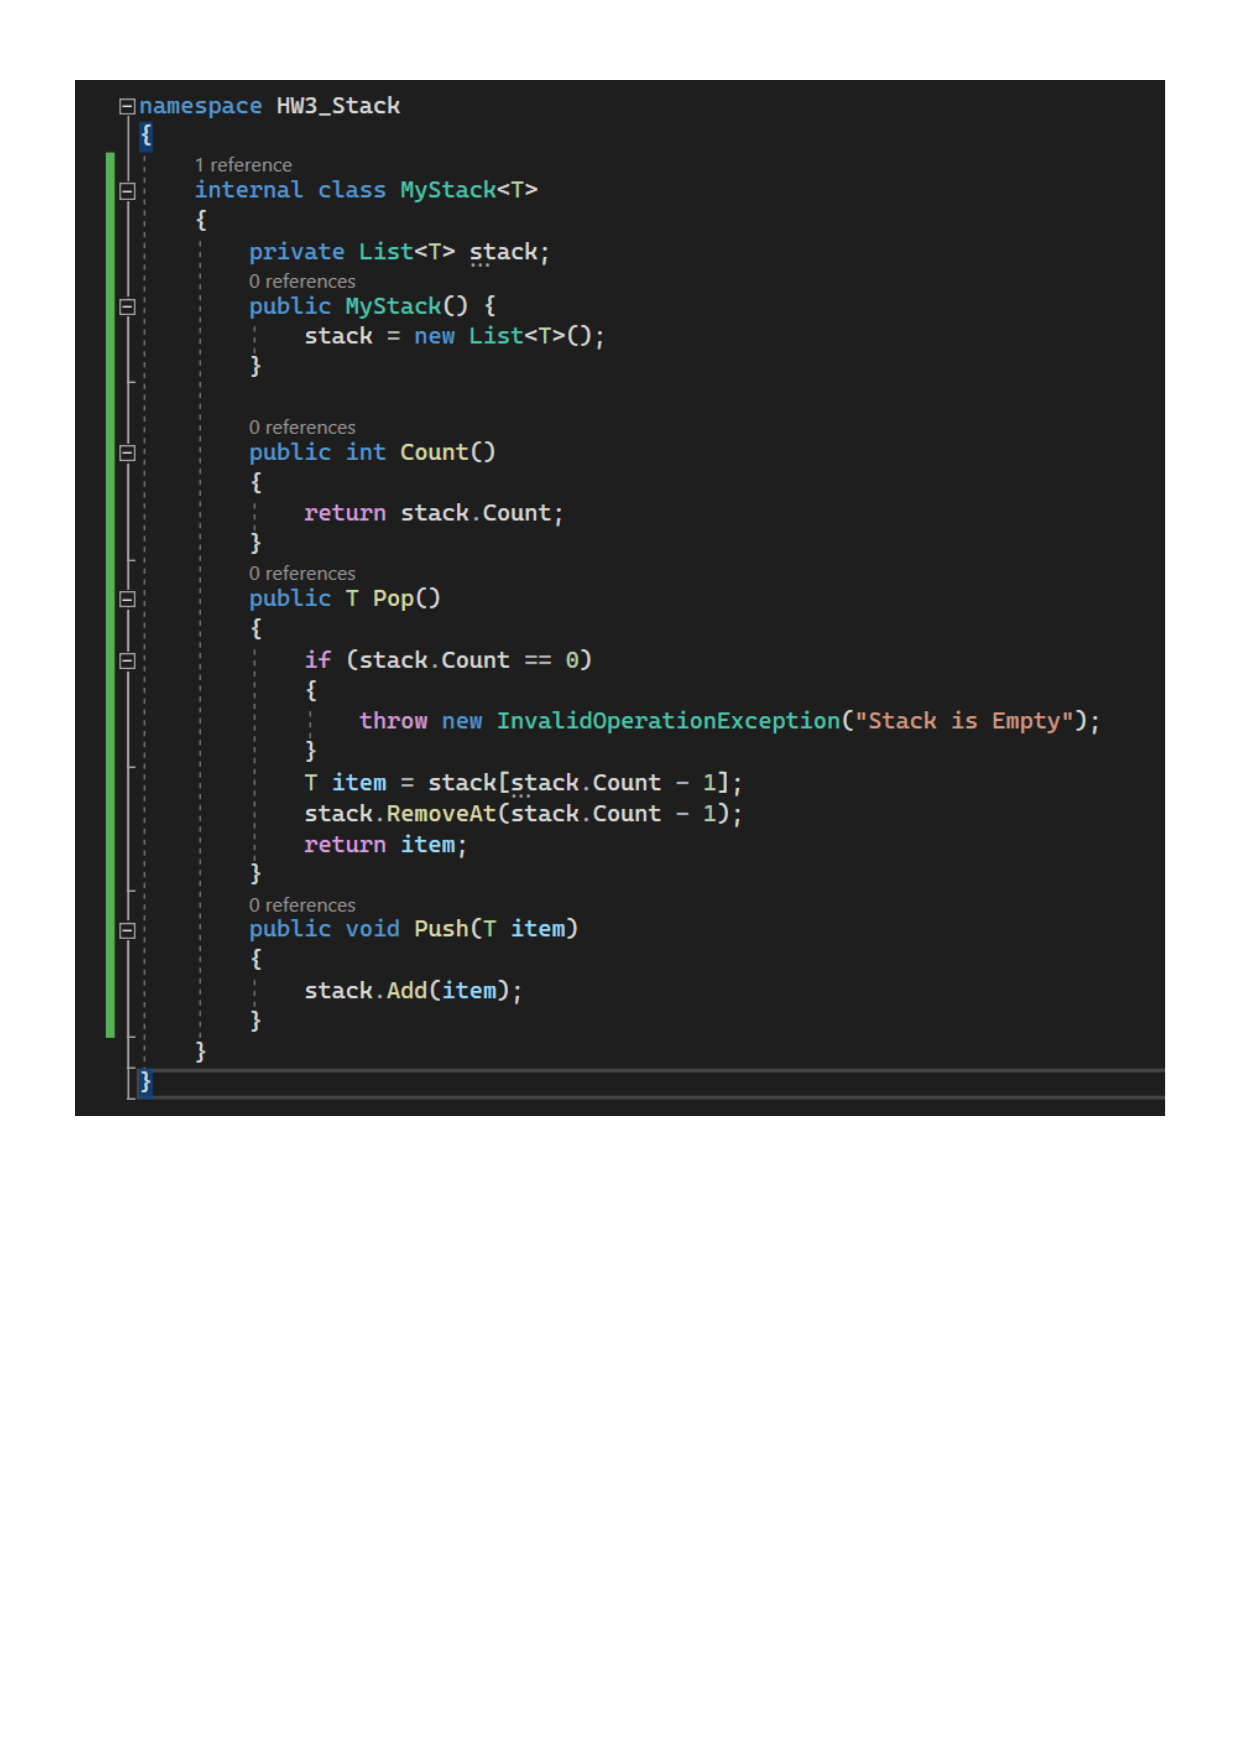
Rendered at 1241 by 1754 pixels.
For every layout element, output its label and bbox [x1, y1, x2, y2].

picture [75, 80, 1166, 1116]
